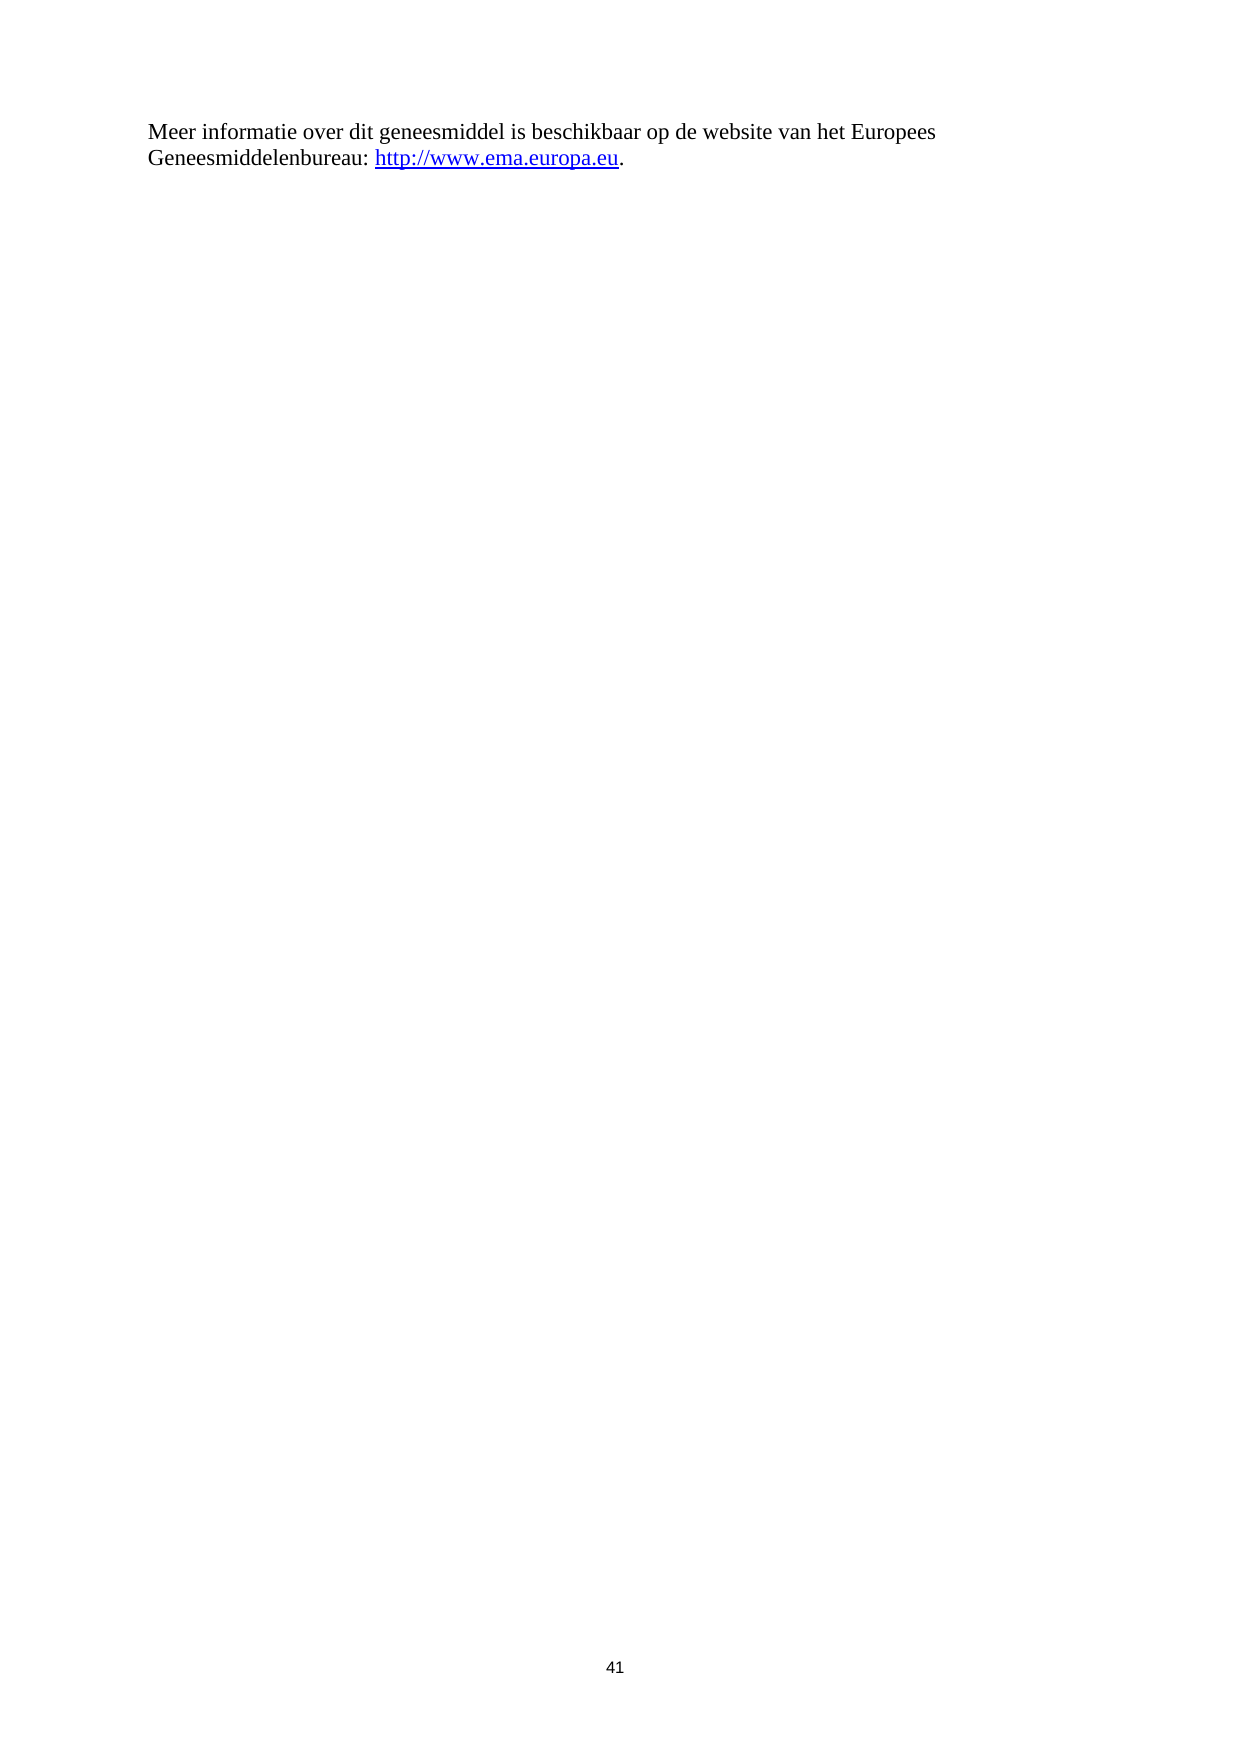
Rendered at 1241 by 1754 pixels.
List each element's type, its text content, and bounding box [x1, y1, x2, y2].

list Meer informatie over dit geneesmiddel is beschikbaar op de website van het Europees Geneesmiddelenbureau: http://www.ema.europa.eu. [148, 118, 1093, 171]
